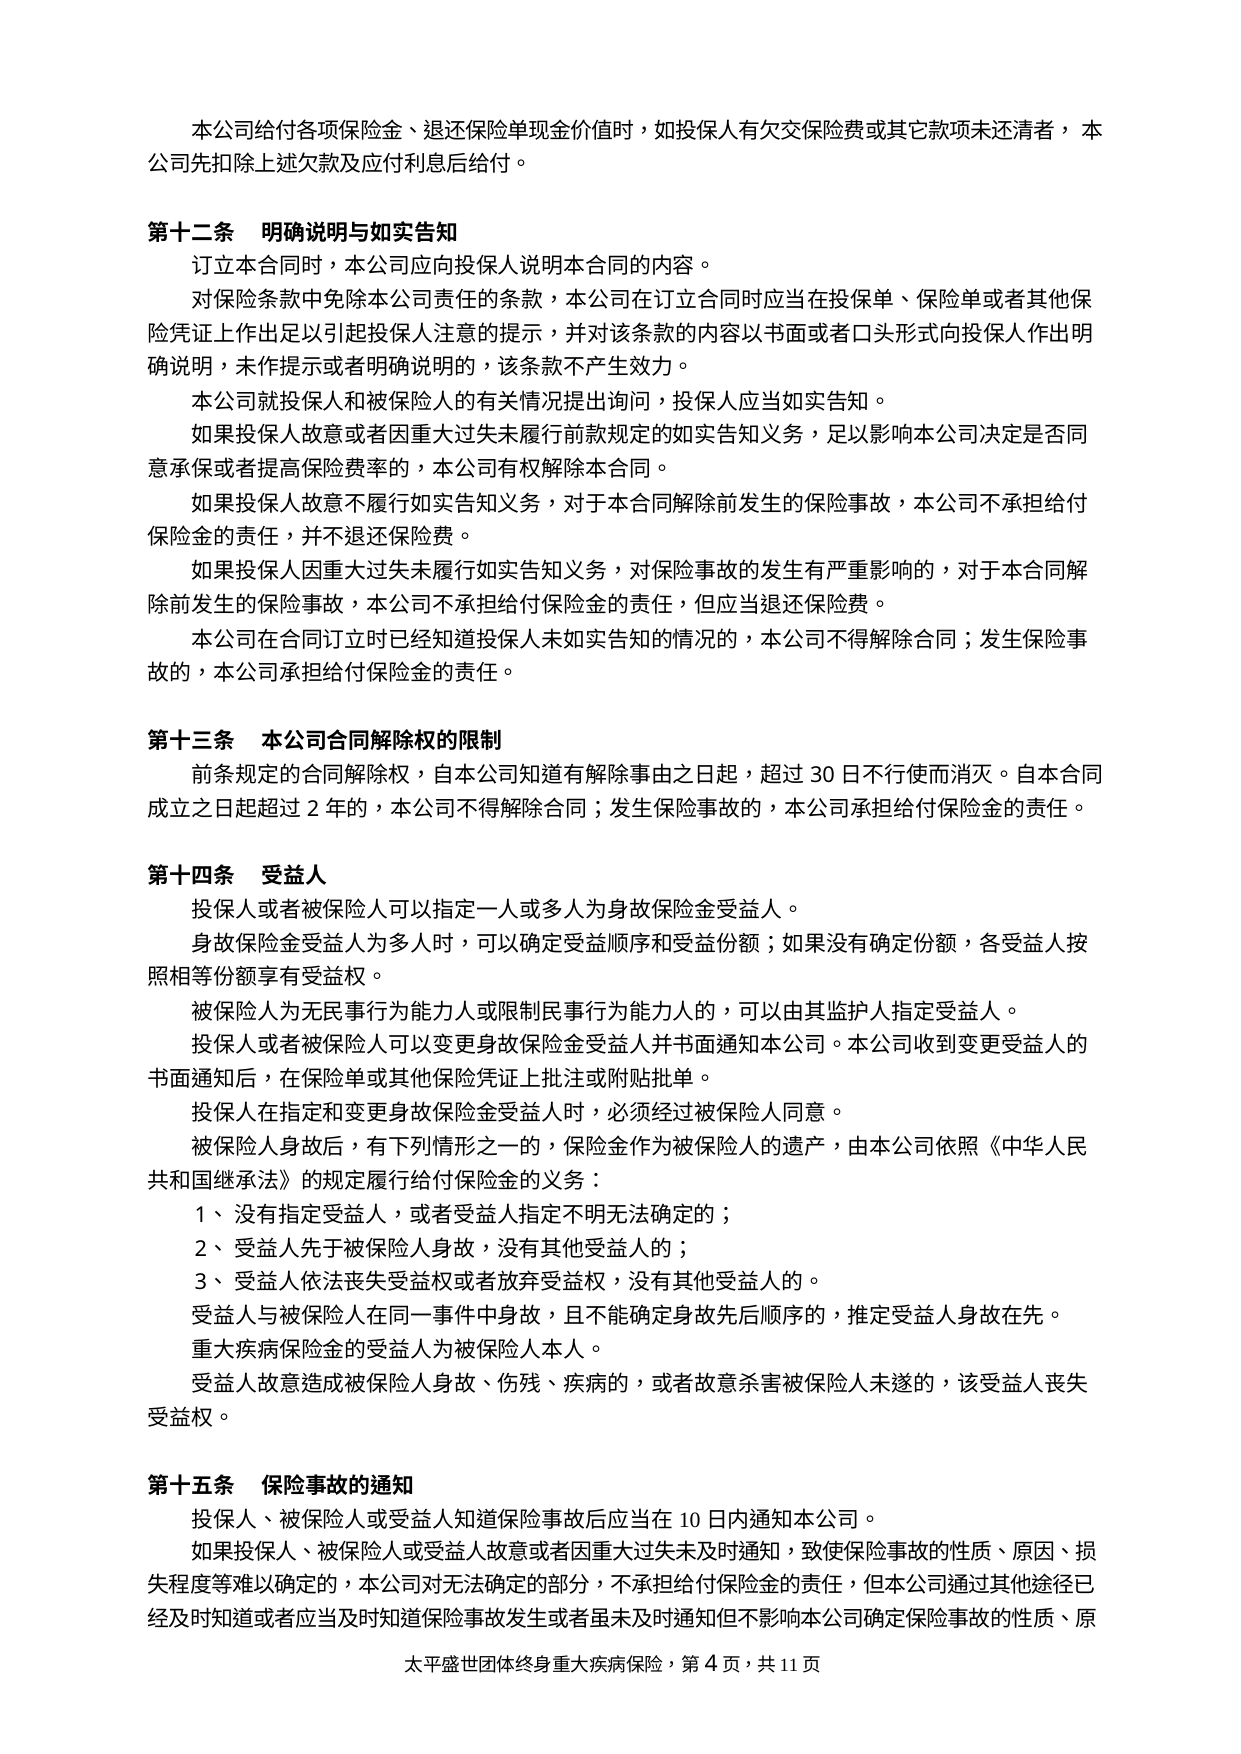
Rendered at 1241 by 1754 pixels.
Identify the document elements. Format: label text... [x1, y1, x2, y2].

text 投保人、被保险人或受益人知道保险事故后应当在 10 日内通知本公司。 [191, 1504, 1115, 1533]
text 成立之日起超过 2 年的，本公司不得解除合同；发生保险事故的，本公司承担给付保险金的责任。 [148, 793, 1115, 823]
text 受益人与被保险人在同一事件中身故，且不能确定身故先后顺序的，推定受益人身故在先。重大疾病保险金的受益人为被保险人本人。 [191, 1300, 1068, 1363]
subtitle 第十四条 受益人 [148, 860, 1115, 890]
text 本公司就投保人和被保险人的有关情况提出询问，投保人应当如实告知。 [191, 386, 1115, 416]
text 2、 受益人先于被保险人身故，没有其他受益人的； [194, 1233, 1115, 1262]
text 如果投保人因重大过失未履行如实告知义务，对保险事故的发生有严重影响的，对于本合同解除前发生的保险事故，本公司不承担给付保险金的责任，但应当退还保险费。 [148, 556, 1093, 619]
subtitle 第十五条 保险事故的通知 [148, 1470, 1115, 1500]
text 本公司在合同订立时已经知道投保人未如实告知的情况的，本公司不得解除合同；发生保险事故的，本公司承担给付保险金的责任。 [148, 623, 1089, 687]
text 1、 没有指定受益人，或者受益人指定不明无法确定的； [194, 1199, 1115, 1229]
text 如果投保人故意或者因重大过失未履行前款规定的如实告知义务，足以影响本公司决定是否同意承保或者提高保险费率的，本公司有权解除本合同。 [148, 419, 1093, 483]
subtitle 第十三条 本公司合同解除权的限制 [148, 726, 1115, 755]
text 本公司给付各项保险金、退还保险单现金价值时，如投保人有欠交保险费或其它款项未还清者， 本公司先扣除上述欠款及应付利息后给付。 [148, 115, 1104, 178]
text 3、 受益人依法丧失受益权或者放弃受益权，没有其他受益人的。 [194, 1266, 1115, 1296]
text 身故保险金受益人为多人时，可以确定受益顺序和受益份额；如果没有确定份额，各受益人按照相等份额享有受益权。 [148, 928, 1093, 991]
text 被保险人身故后，有下列情形之一的，保险金作为被保险人的遗产，由本公司依照《中华人民共和国继承法》的规定履行给付保险金的义务： [148, 1131, 1093, 1194]
subtitle 第十二条 明确说明与如实告知 [148, 217, 1115, 247]
text 订立本合同时，本公司应向投保人说明本合同的内容。 [191, 250, 1115, 280]
text 被保险人为无民事行为能力人或限制民事行为能力人的，可以由其监护人指定受益人。 [191, 996, 1115, 1026]
text 如果投保人故意不履行如实告知义务，对于本合同解除前发生的保险事故，本公司不承担给付保险金的责任，并不退还保险费。 [148, 487, 1093, 551]
text 投保人或者被保险人可以指定一人或多人为身故保险金受益人。 [191, 894, 1115, 924]
text 投保人在指定和变更身故保险金受益人时，必须经过被保险人同意。 [191, 1097, 1115, 1127]
text 受益人故意造成被保险人身故、伤残、疾病的，或者故意杀害被保险人未遂的，该受益人丧失受益权。 [148, 1368, 1089, 1431]
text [148, 1536, 1104, 1633]
text 对保险条款中免除本公司责任的条款，本公司在订立合同时应当在投保单、保险单或者其他保险凭证上作出足以引起投保人注意的提示，并对该条款的内容以书面或者口头形式向投保人作出明确说明，未作提示或者明确说明的，该条款不产生效力。 [148, 284, 1093, 381]
text 投保人或者被保险人可以变更身故保险金受益人并书面通知本公司。本公司收到变更受益人的书面通知后，在保险单或其他保险凭证上批注或附贴批单。 [148, 1029, 1093, 1093]
text 前条规定的合同解除权，自本公司知道有解除事由之日起，超过 30 日不行使而消灭。自本合同 [191, 759, 1115, 789]
